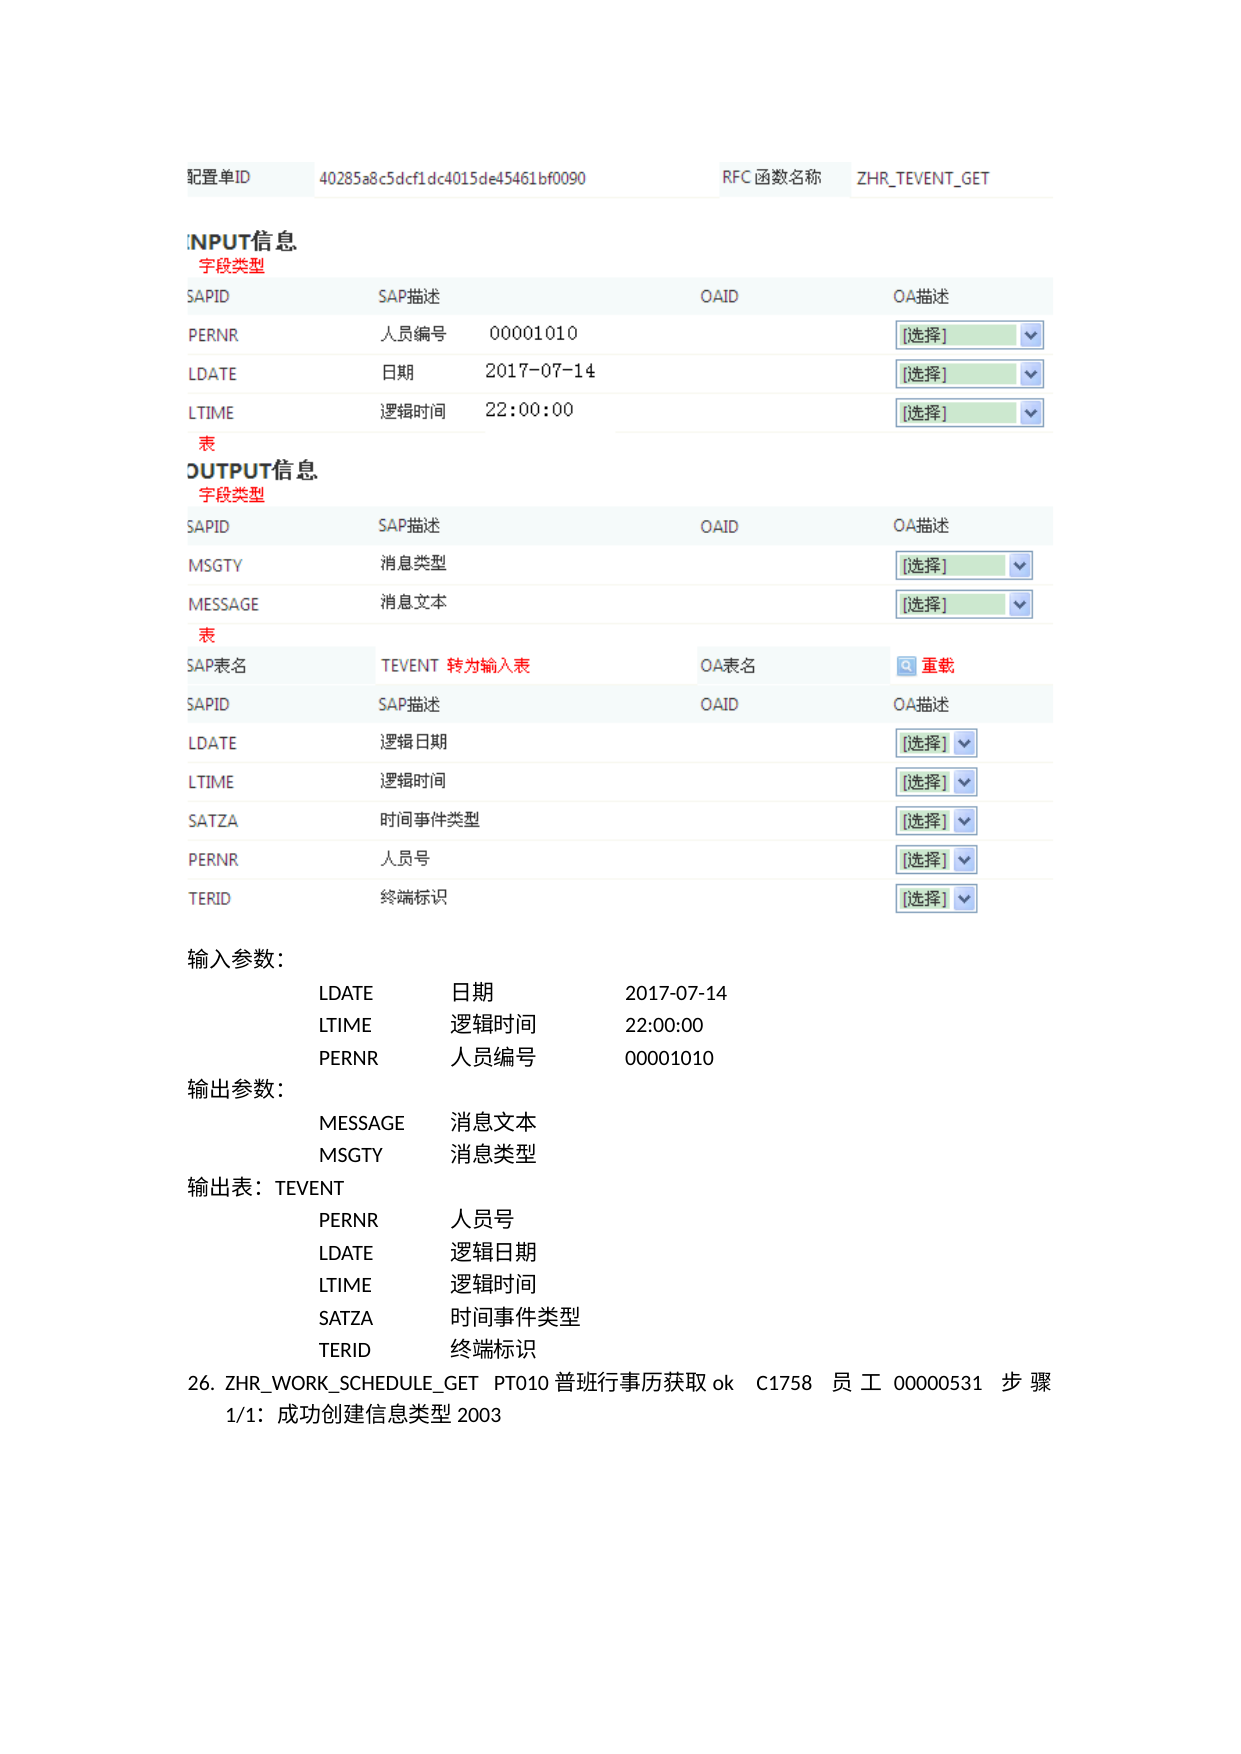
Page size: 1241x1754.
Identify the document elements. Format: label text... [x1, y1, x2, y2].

text LTIME 逻辑时间 [275, 1267, 1053, 1299]
text 输出表：TEVENT [187, 1169, 1053, 1202]
text 输入参数： [187, 942, 1053, 974]
text PERNR 人员号 [275, 1202, 1053, 1234]
text SATZA 时间事件类型 [275, 1299, 1053, 1332]
text TERID 终端标识 [275, 1332, 1053, 1364]
text 输出参数： [187, 1072, 1053, 1104]
text LDATE 日期 2017-07-14 [275, 974, 1053, 1007]
text MESSAGE 消息文本 [275, 1104, 1053, 1137]
picture [187, 162, 1054, 916]
text PERNR 人员编号 00001010 [275, 1039, 1053, 1072]
text LDATE 逻辑日期 [275, 1234, 1053, 1267]
list ZHR_WORK_SCHEDULE_GET PT010 普班行事历获取 ok C1758 员工00000531 步骤1/1：成功创建信息类型2003 [187, 1364, 1053, 1429]
text LTIME 逻辑时间 22:00:00 [275, 1007, 1053, 1039]
text MSGTY 消息类型 [275, 1137, 1053, 1169]
